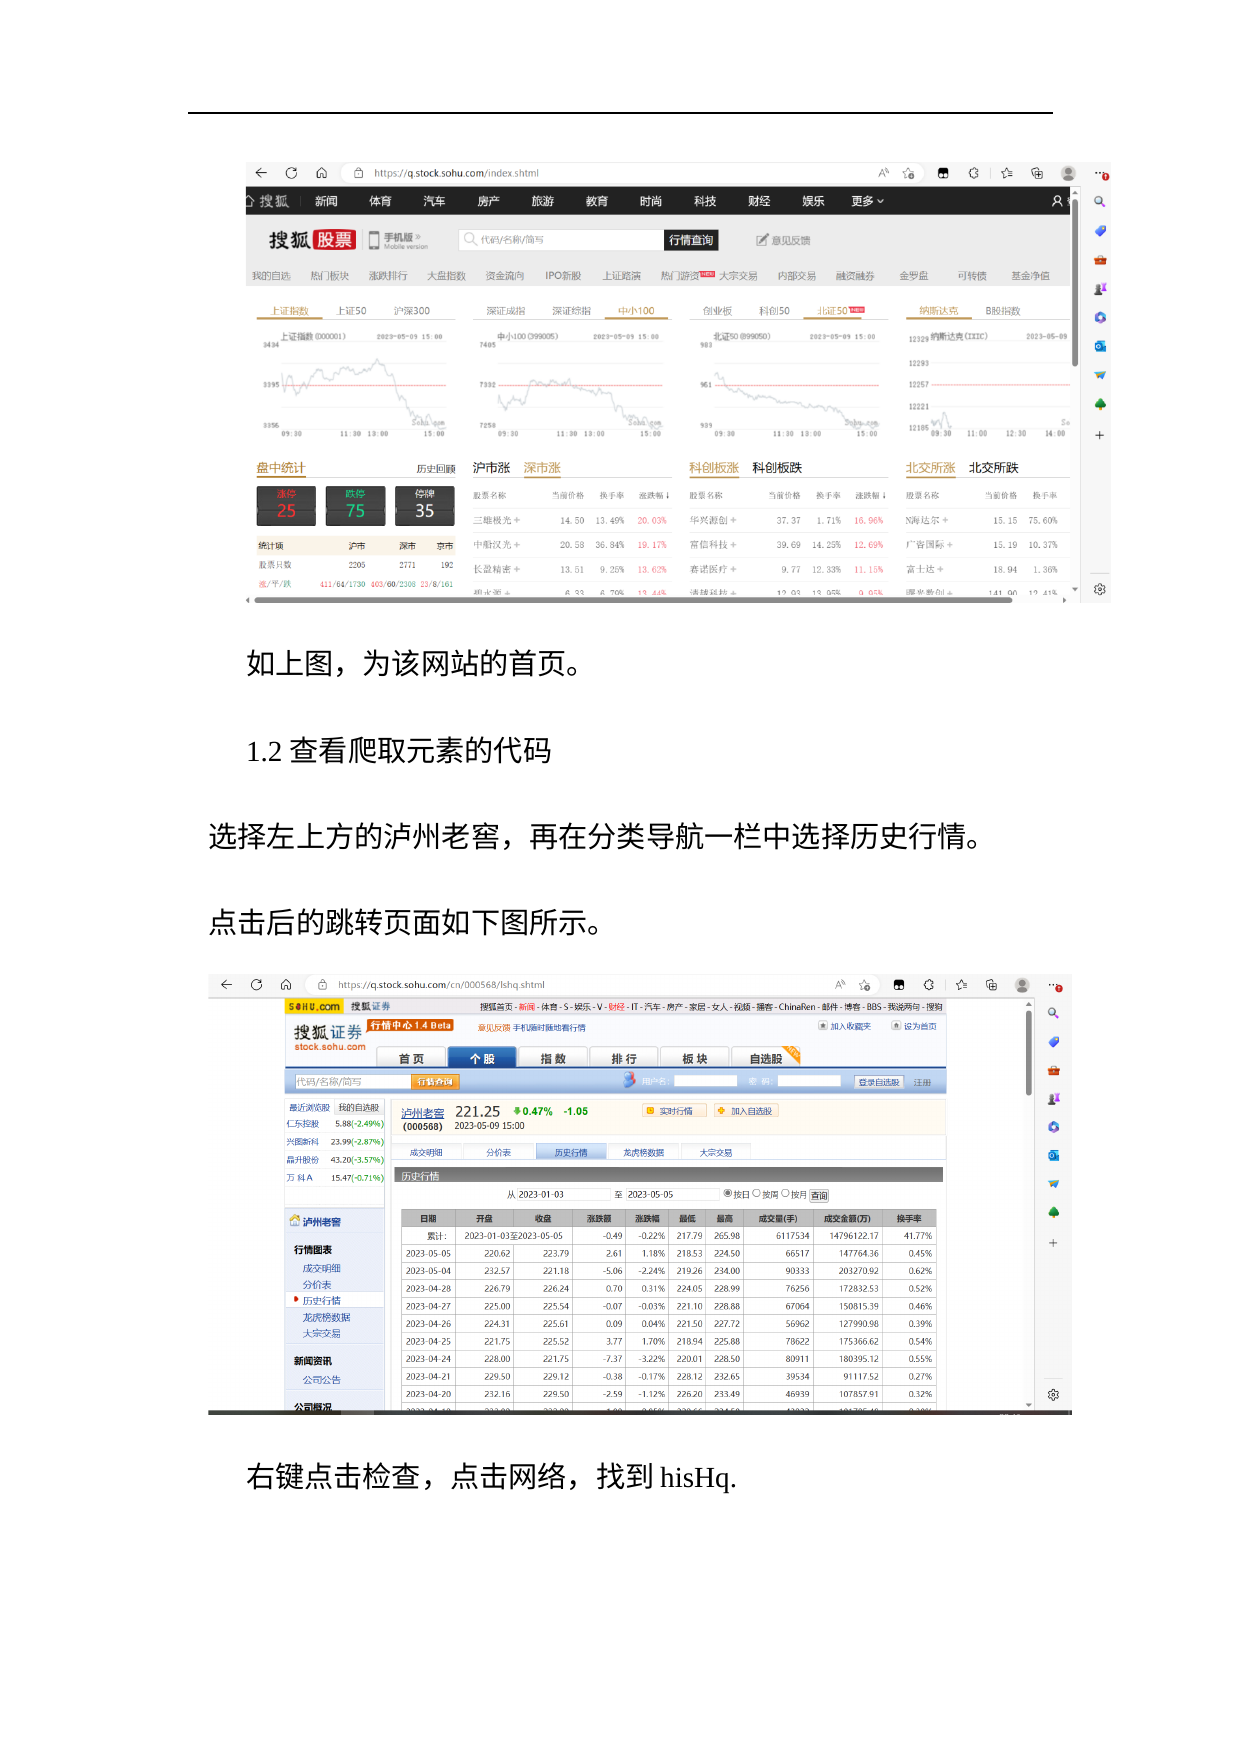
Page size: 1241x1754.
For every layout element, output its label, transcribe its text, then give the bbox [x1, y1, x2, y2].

picture [245, 162, 1111, 603]
list 右键点击检查，点击网络，找到hisHq. [187, 1442, 1053, 1507]
list 1.2 查看爬取元素的代码 [187, 716, 1053, 781]
text 点击后的跳转页面如下图所示。 [187, 888, 1053, 953]
list 如上图，为该网站的首页。 [187, 629, 1053, 694]
text 选择左上方的泸州老窖，再在分类导航一栏中选择历史行情。 [187, 802, 1053, 867]
picture [208, 974, 1072, 1415]
